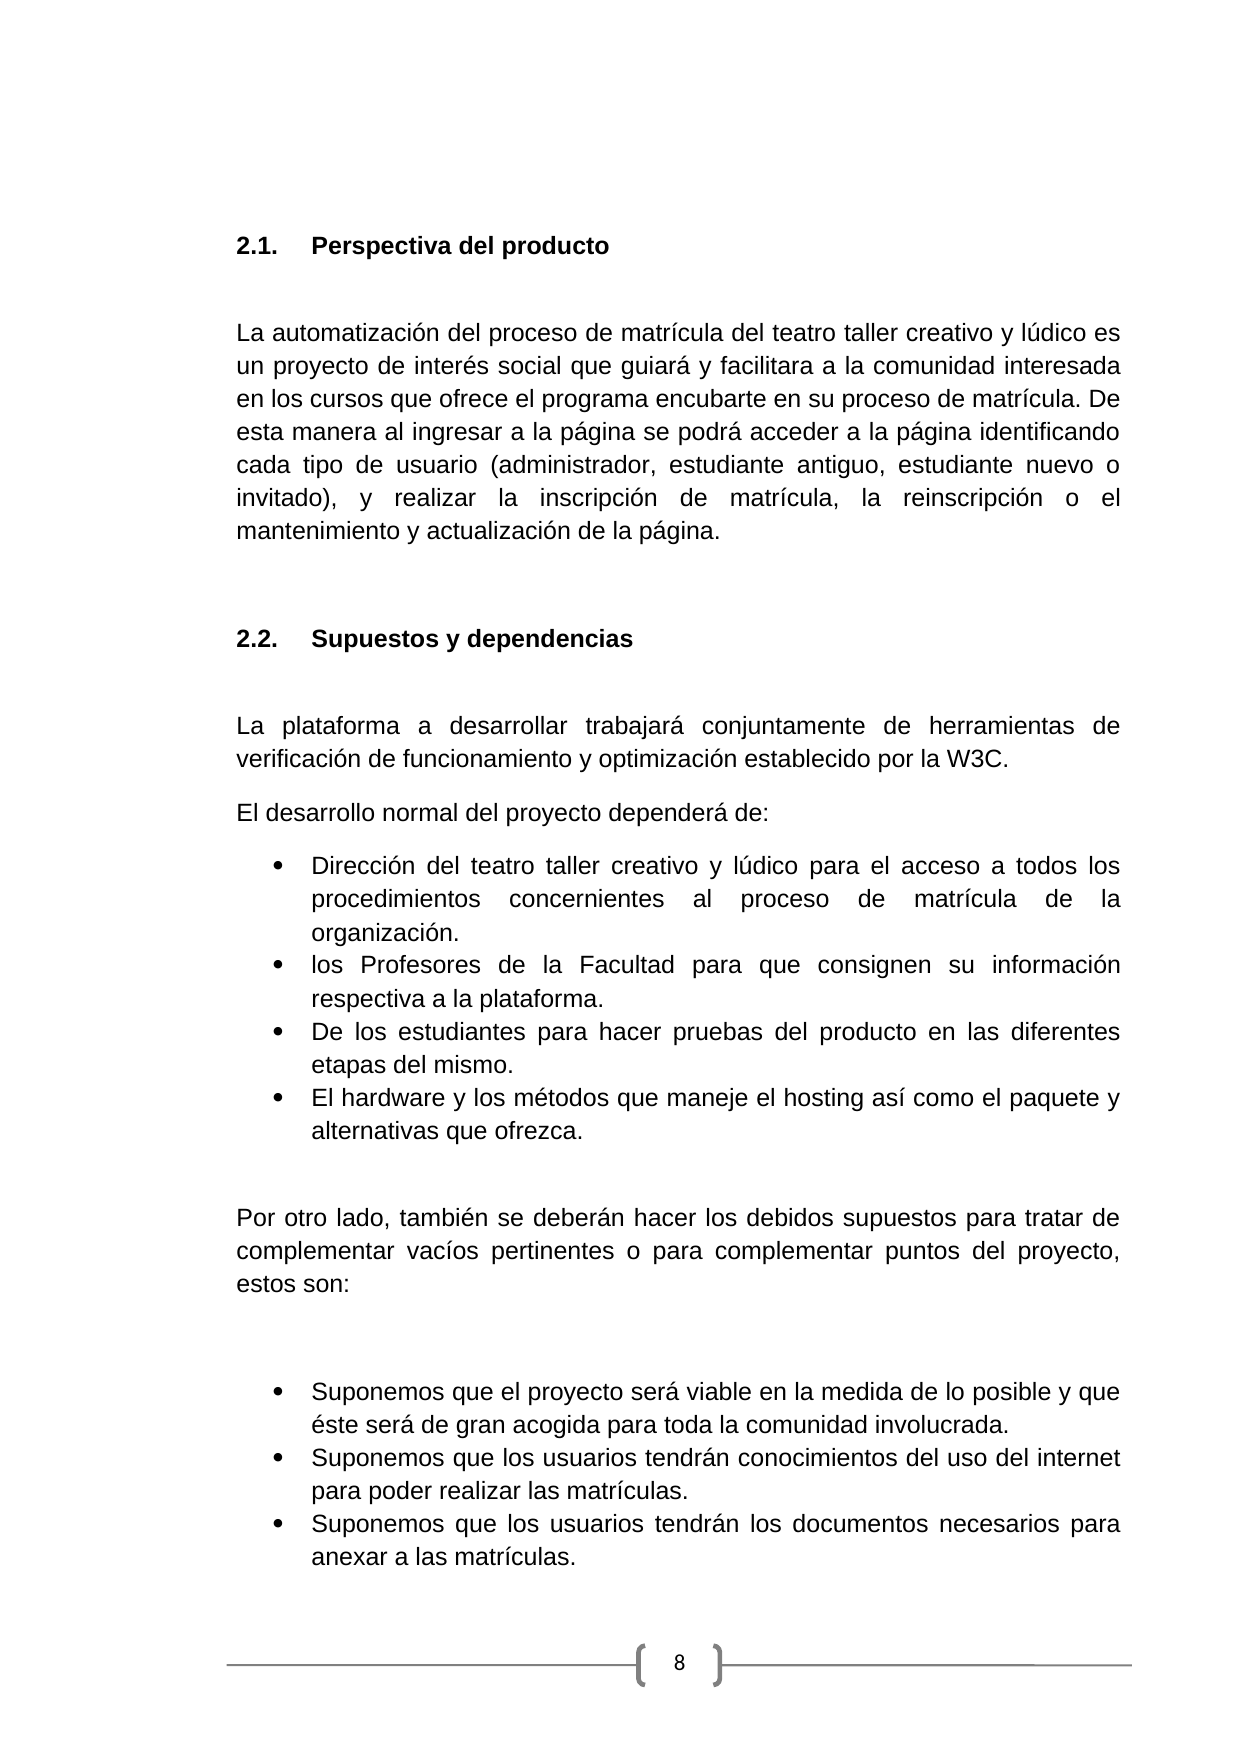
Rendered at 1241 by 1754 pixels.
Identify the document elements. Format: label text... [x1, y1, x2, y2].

text La automatización del proceso de matrícula del teatro taller creativo y lúdico es un proyecto de interés social que guiará y facilitara a la comunidad interesada en los cursos que ofrece el programa encubarte en su proceso de matrícula. De esta manera al ingresar a la página se podrá acceder a la página identificando cada tipo de usuario (administrador, estudiante antiguo, estudiante nuevo o invitado), y realizar la inscripción de matrícula, la reinscripción o el mantenimiento y actualización de la página. [236, 318, 1122, 545]
list Suponemos que los usuarios tendrán los documentos necesarios para anexar a las matrículas. [274, 1509, 1122, 1571]
list Suponemos que los usuarios tendrán conocimientos del uso del internet para poder realizar las matrículas. [274, 1443, 1122, 1504]
list los Profesores de la Facultad para que consignen su información respectiva a la plataforma. [274, 951, 1122, 1012]
list Suponemos que el proyecto será viable en la medida de lo posible y que éste será de gran acogida para toda la comunidad involucrada. [274, 1377, 1122, 1438]
text El desarrollo normal del proyecto dependerá de: [236, 797, 1122, 826]
subtitle Supuestos y dependencias [236, 624, 1122, 652]
subtitle Perspectiva del producto [236, 231, 1122, 260]
list Dirección del teatro taller creativo y lúdico para el acceso a todos los procedimientos concernientes al proceso de matrícula de la organización. [274, 851, 1122, 946]
text Por otro lado, también se deberán hacer los debidos supuestos para tratar de complementar vacíos pertinentes o para complementar puntos del proyecto, estos son: [236, 1203, 1122, 1298]
list El hardware y los métodos que maneje el hosting así como el paquete y alternativas que ofrezca. [274, 1083, 1122, 1145]
list De los estudiantes para hacer pruebas del producto en las diferentes etapas del mismo. [274, 1017, 1122, 1078]
text La plataforma a desarrollar trabajará conjuntamente de herramientas de verificación de funcionamiento y optimización establecido por la W3C. [236, 711, 1122, 772]
